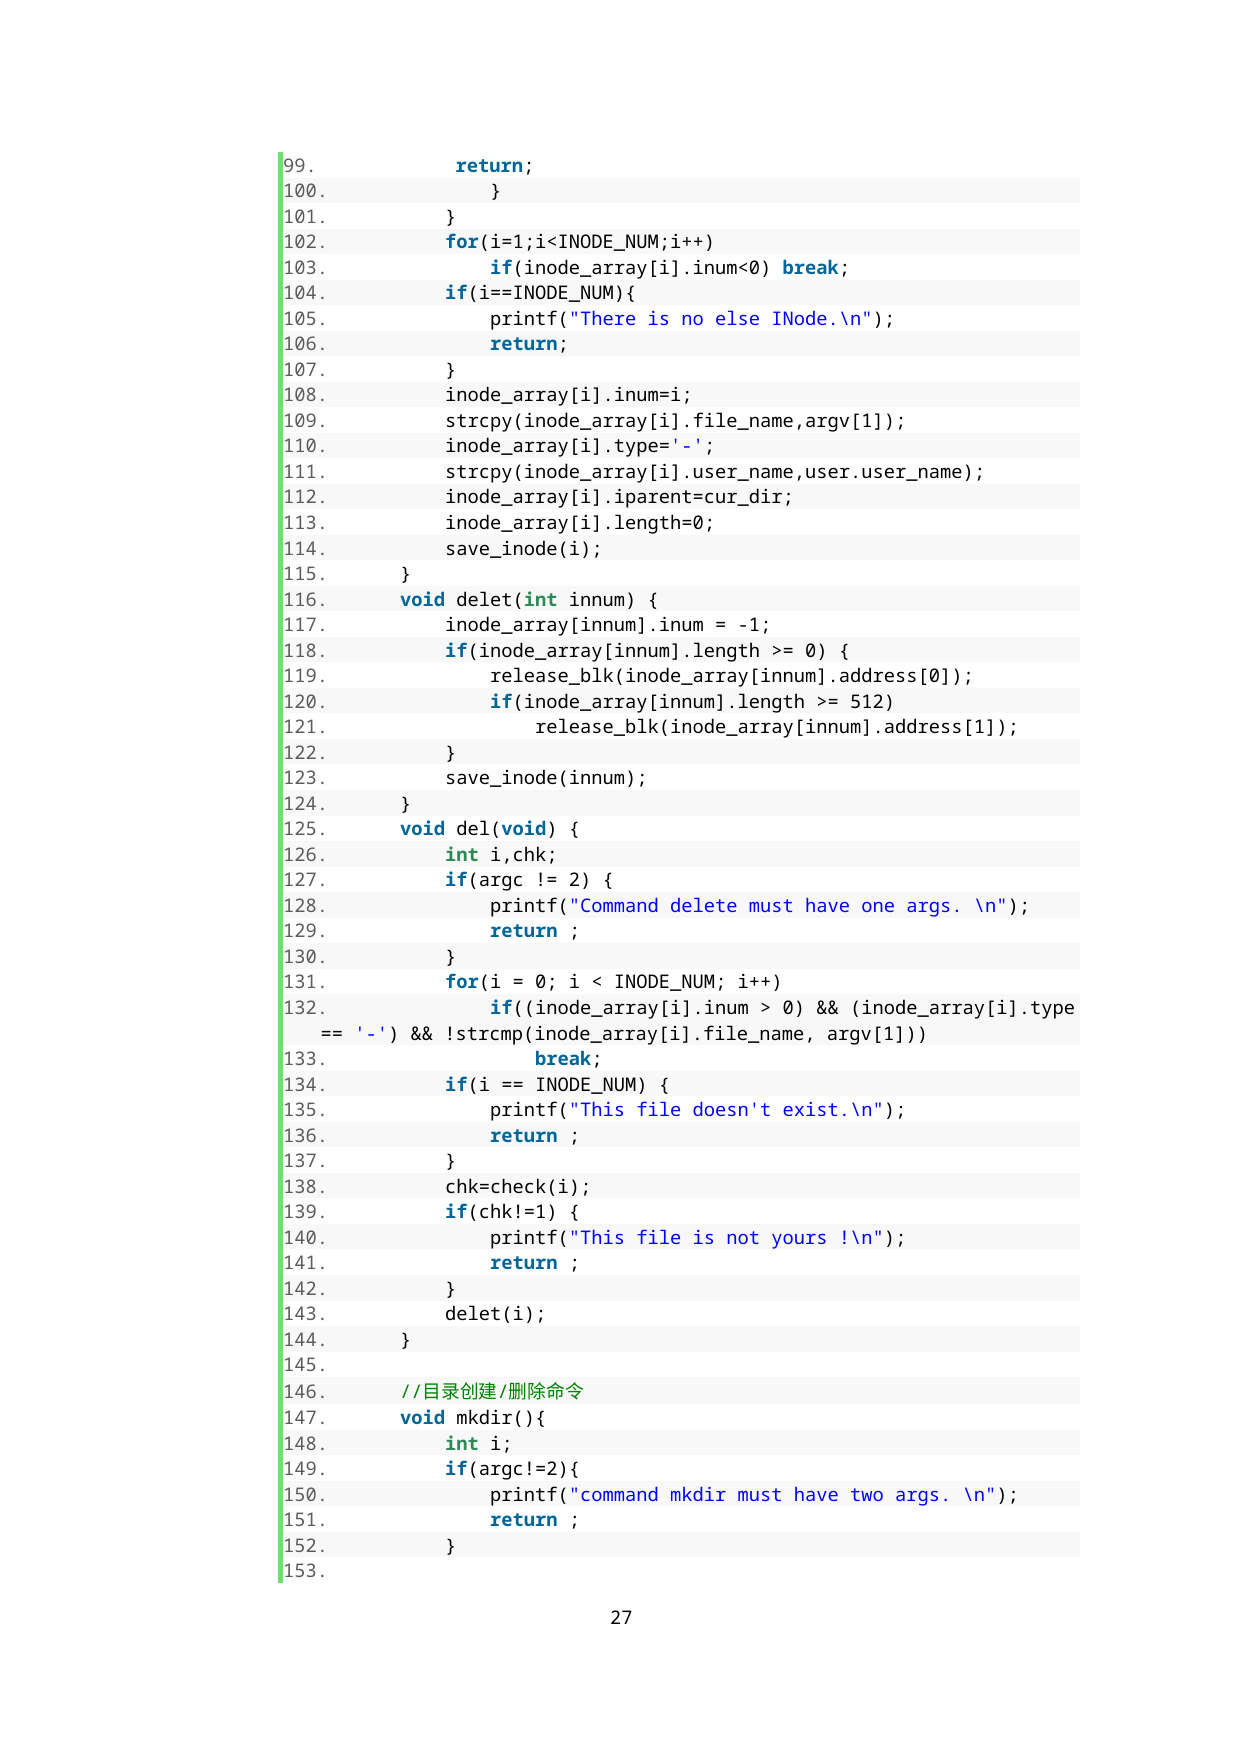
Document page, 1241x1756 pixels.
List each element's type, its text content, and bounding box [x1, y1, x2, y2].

list if(chk!=1) { [283, 1198, 1080, 1224]
list printf("This file is not yours !\n"); [283, 1224, 1080, 1249]
list } [283, 943, 1080, 969]
list return; [283, 152, 1080, 178]
list } [283, 1532, 1080, 1557]
list inode_array[innum].inum = -1; [283, 611, 1080, 637]
list for(i = 0; i < INODE_NUM; i++) [283, 969, 1080, 994]
list return ; [283, 1249, 1080, 1275]
list inode_array[i].type='-'; [283, 433, 1080, 458]
list void del(void) { [283, 816, 1080, 841]
list } [283, 1275, 1080, 1301]
list delet(i); [283, 1301, 1080, 1326]
list printf("command mkdir must have two args. \n"); [283, 1481, 1080, 1506]
list inode_array[i].iparent=cur_dir; [283, 484, 1080, 509]
list for(i=1;i<INODE_NUM;i++) [283, 229, 1080, 254]
list chk=check(i); [283, 1173, 1080, 1198]
list } [283, 1326, 1080, 1352]
list break; [283, 1045, 1080, 1071]
list //目录创建/删除命令 [283, 1377, 1080, 1404]
list void delet(int innum) { [283, 586, 1080, 611]
list save_inode(innum); [283, 764, 1080, 790]
list return ; [283, 1122, 1080, 1147]
list } [283, 203, 1080, 229]
list strcpy(inode_array[i].user_name,user.user_name); [283, 458, 1080, 484]
list int i,chk; [283, 841, 1080, 867]
list } [283, 356, 1080, 382]
list if(inode_array[innum].length >= 0) { [283, 637, 1080, 662]
list if(argc != 2) { [283, 867, 1080, 892]
list } [283, 560, 1080, 586]
list void mkdir(){ [283, 1404, 1080, 1430]
list } [283, 178, 1080, 203]
list if(i == INODE_NUM) { [283, 1071, 1080, 1096]
list if(i==INODE_NUM){ [283, 280, 1080, 305]
list inode_array[i].length=0; [283, 509, 1080, 535]
list } [283, 1147, 1080, 1173]
list } [283, 790, 1080, 816]
list save_inode(i); [283, 535, 1080, 560]
list return ; [283, 1506, 1080, 1532]
list } [283, 739, 1080, 764]
list printf("This file doesn't exist.\n"); [283, 1096, 1080, 1122]
list printf("Command delete must have one args. \n"); [283, 892, 1080, 918]
list if(inode_array[innum].length >= 512) [283, 688, 1080, 713]
list if(inode_array[i].inum<0) break; [283, 254, 1080, 280]
list if(argc!=2){ [283, 1455, 1080, 1481]
list strcpy(inode_array[i].file_name,argv[1]); [283, 407, 1080, 433]
list if((inode_array[i].inum > 0) && (inode_array[i].type == '-') && !strcmp(inode_array[i].file_name, argv[1])) [283, 994, 1080, 1045]
list printf("There is no else INode.\n"); [283, 305, 1080, 331]
list return; [283, 331, 1080, 356]
list return ; [283, 918, 1080, 943]
list release_blk(inode_array[innum].address[1]); [283, 713, 1080, 739]
list inode_array[i].inum=i; [283, 382, 1080, 407]
list int i; [283, 1430, 1080, 1455]
list release_blk(inode_array[innum].address[0]); [283, 662, 1080, 688]
